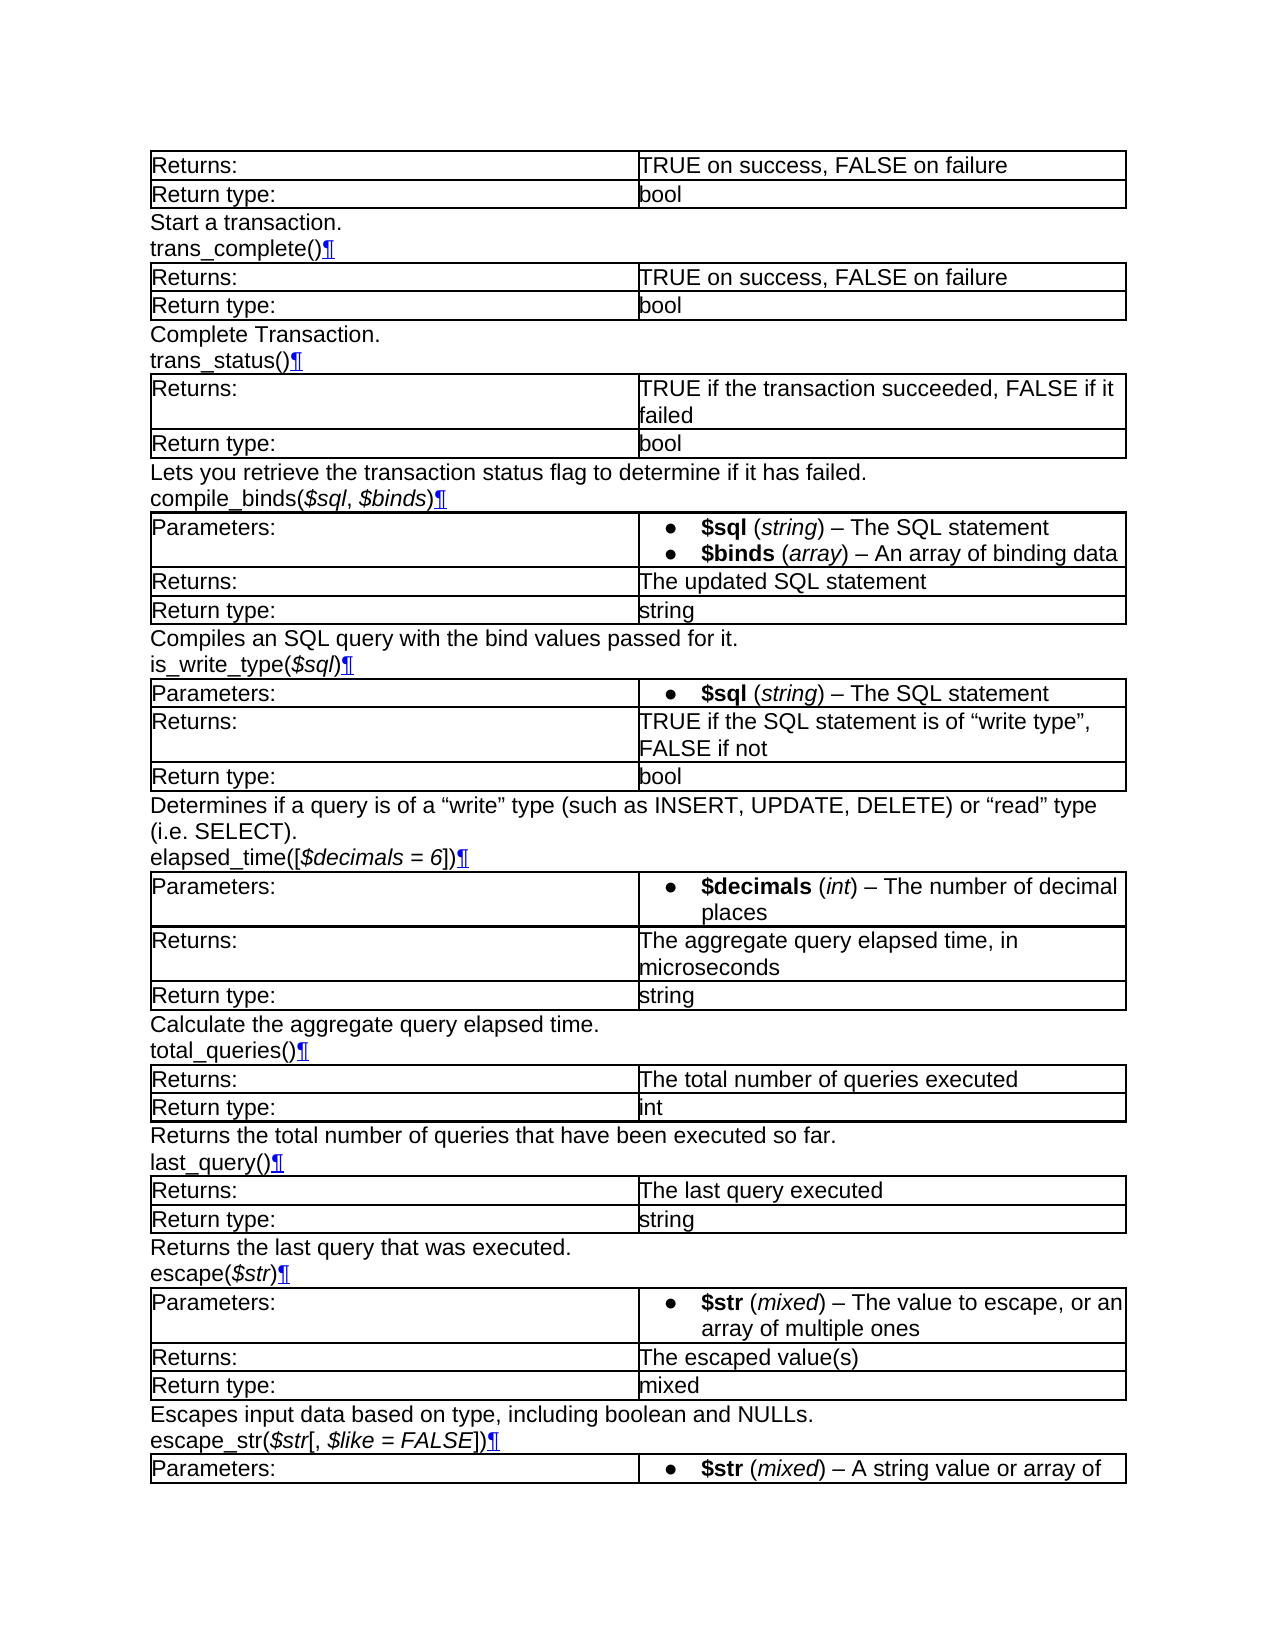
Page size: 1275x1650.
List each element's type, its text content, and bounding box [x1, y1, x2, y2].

table_header $str (mixed) – The value to escape, or an array of multiple ones [640, 1289, 1125, 1342]
table_cell The updated SQL statement [640, 568, 1125, 594]
table_cell Return type: [152, 597, 638, 623]
table_cell Return type: [152, 292, 638, 318]
table_cell Returns: [152, 708, 638, 761]
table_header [640, 1455, 1125, 1482]
text last_query()¶ [150, 1149, 1125, 1175]
text Complete Transaction. [150, 321, 1125, 347]
text total_queries()¶ [150, 1037, 1125, 1063]
table_cell bool [640, 181, 1125, 207]
table_cell Returns: [152, 152, 638, 178]
table_header Returns: [152, 1066, 638, 1092]
table_cell Return type: [152, 1206, 638, 1232]
table_header TRUE on success, FALSE on failure [640, 264, 1125, 290]
text Calculate the aggregate query elapsed time. [150, 1011, 1125, 1037]
text trans_complete()¶ [150, 235, 1125, 262]
table_header The total number of queries executed [640, 1066, 1125, 1092]
text Compiles an SQL query with the bind values passed for it. [150, 625, 1125, 651]
text elapsed_time([$decimals = 6])¶ [150, 844, 1125, 871]
table_cell bool [640, 292, 1125, 318]
table_header Parameters: [152, 873, 638, 925]
table_cell Return type: [152, 982, 638, 1009]
text is_write_type($sql)¶ [150, 651, 1125, 678]
table_cell string [640, 1206, 1125, 1232]
table_cell Returns: [152, 568, 638, 594]
table_cell The aggregate query elapsed time, in microseconds [640, 928, 1125, 980]
table_cell mixed [640, 1372, 1125, 1398]
table_header Parameters: [152, 1455, 638, 1482]
table_header The last query executed [640, 1177, 1125, 1203]
table_header Returns: [152, 375, 638, 428]
table_cell string [640, 597, 1125, 623]
table_header Returns: [152, 1177, 638, 1203]
text Escapes input data based on type, including boolean and NULLs. [150, 1401, 1125, 1427]
table_cell Return type: [152, 763, 638, 789]
text escape_str($str[, $like = FALSE])¶ [150, 1427, 1125, 1453]
table_header $sql (string) – The SQL statement [640, 680, 1125, 706]
table_header TRUE if the transaction succeeded, FALSE if it failed [640, 375, 1125, 428]
text Returns the total number of queries that have been executed so far. [150, 1123, 1125, 1149]
text Start a transaction. [150, 209, 1125, 235]
table_cell string [640, 982, 1125, 1009]
table_header Returns: [152, 264, 638, 290]
table_header Parameters: [152, 1289, 638, 1342]
text Determines if a query is of a “write” type (such as INSERT, UPDATE, DELETE) or “read” type (i.e. SELECT). [150, 792, 1125, 844]
table_cell bool [640, 430, 1125, 457]
text trans_status()¶ [150, 347, 1125, 373]
table_cell Return type: [152, 1372, 638, 1398]
table_header Parameters: [152, 514, 638, 566]
table_cell Return type: [152, 430, 638, 457]
text Lets you retrieve the transaction status flag to determine if it has failed. [150, 459, 1125, 485]
table_header Parameters: [152, 680, 638, 706]
table_cell Returns: [152, 1344, 638, 1370]
table_cell int [640, 1094, 1125, 1120]
table_cell The escaped value(s) [640, 1344, 1125, 1370]
text escape($str)¶ [150, 1260, 1125, 1287]
table_cell bool [640, 763, 1125, 789]
table_header $decimals (int) – The number of decimal places [640, 873, 1125, 925]
text Returns the last query that was executed. [150, 1234, 1125, 1260]
table_cell Return type: [152, 181, 638, 207]
text compile_binds($sql, $binds)¶ [150, 485, 1125, 511]
table_cell TRUE on success, FALSE on failure [640, 152, 1125, 178]
table_cell TRUE if the SQL statement is of “write type”, FALSE if not [640, 708, 1125, 761]
table_cell Returns: [152, 928, 638, 980]
table_cell Return type: [152, 1094, 638, 1120]
table_header $sql (string) – The SQL statement $binds (array) – An array of binding data [640, 514, 1125, 566]
